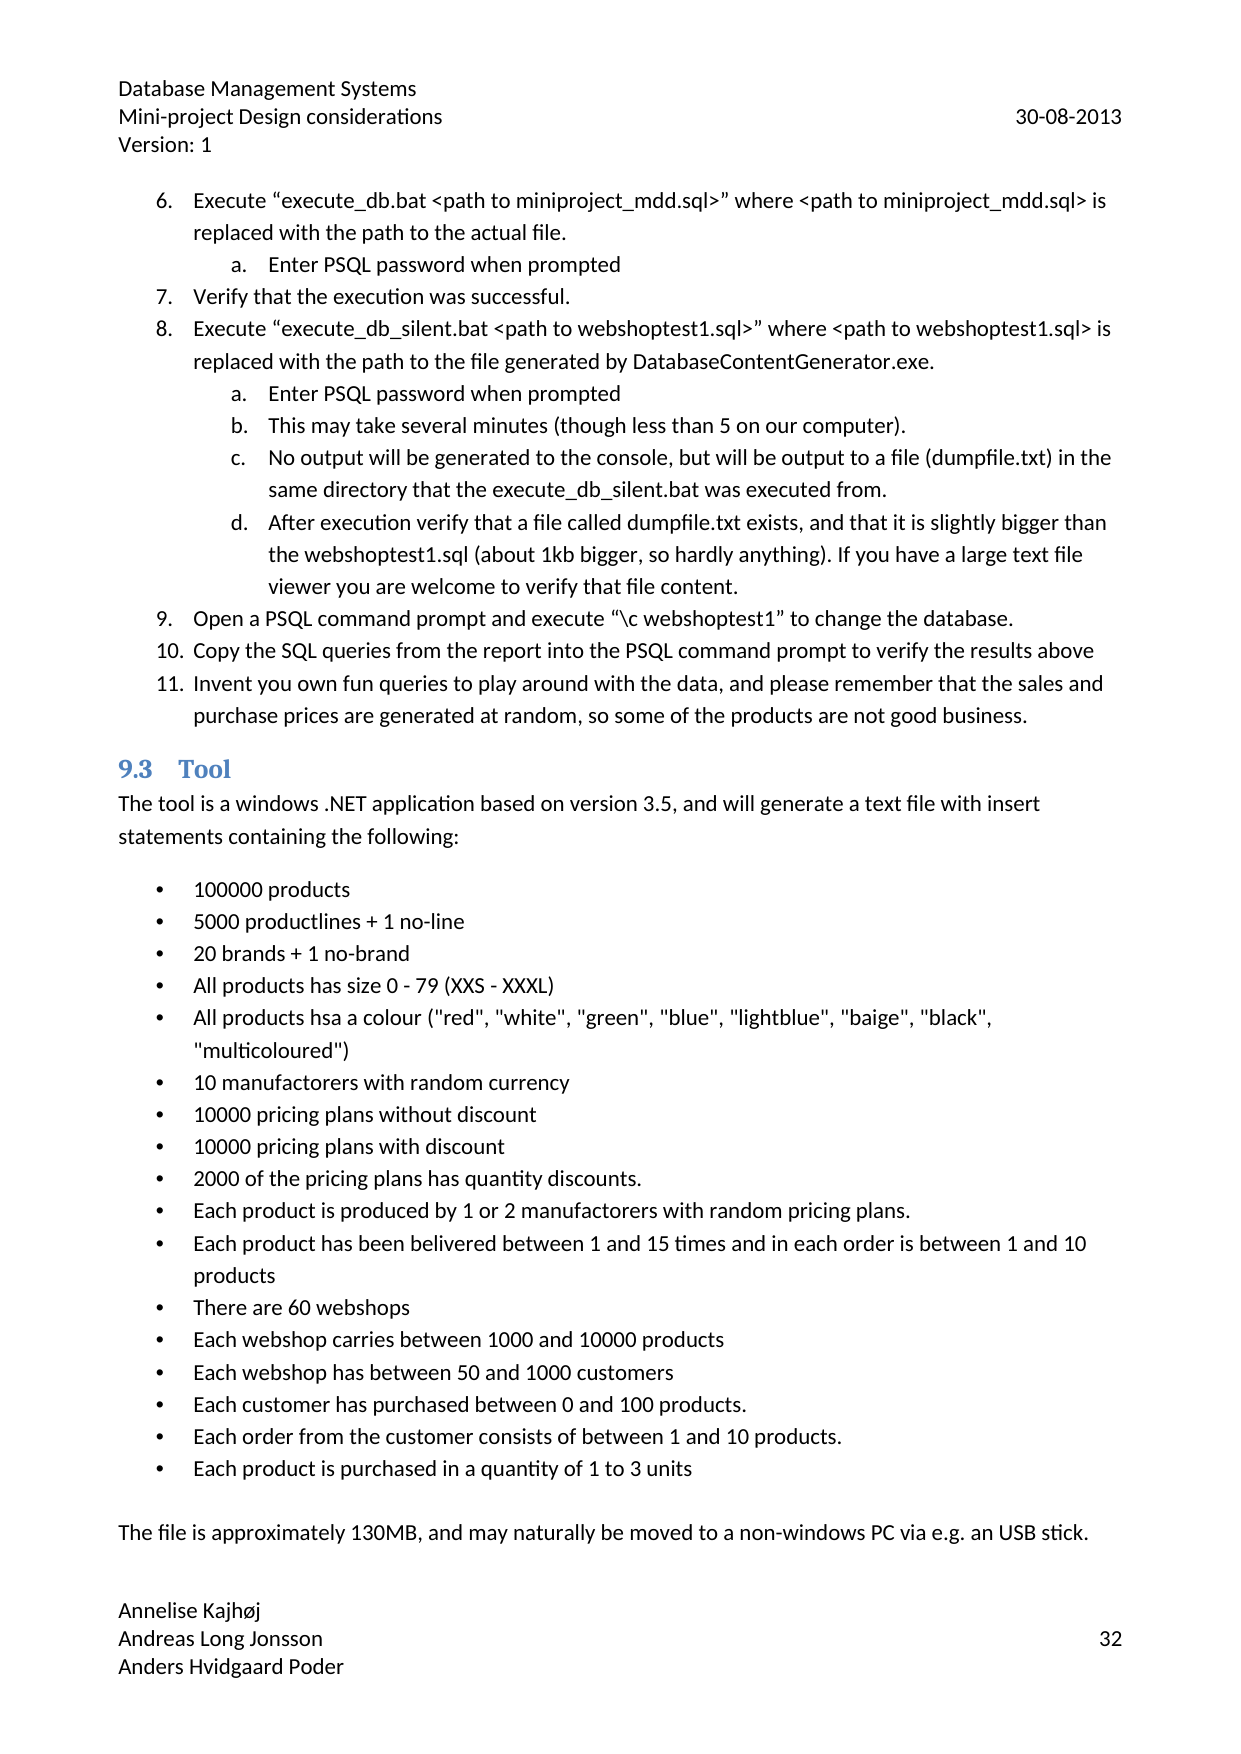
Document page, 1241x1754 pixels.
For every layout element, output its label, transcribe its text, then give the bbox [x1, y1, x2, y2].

list Invent you own fun queries to play around with the data, and please remember that the sales and purchase prices are generated at random, so some of the products are not good business. [156, 669, 1122, 729]
list Each customer has purchased between 0 and 100 products. [156, 1390, 1122, 1418]
list Open a PSQL command prompt and execute “\c webshoptest1” to change the database. [156, 604, 1122, 632]
list 10000 pricing plans with discount [156, 1132, 1122, 1160]
list Each order from the customer consists of between 1 and 10 products. [156, 1422, 1122, 1450]
list 2000 of the pricing plans has quantity discounts. [156, 1164, 1122, 1192]
list 10 manufactorers with random currency [156, 1068, 1122, 1096]
list Execute “execute_db.bat <path to miniproject_mdd.sql>” where <path to miniproject_mdd.sql> is replaced with the path to the actual file. [156, 186, 1122, 246]
list 100000 products [156, 875, 1122, 903]
list Each product has been belivered between 1 and 15 times and in each order is between 1 and 10 products [156, 1229, 1122, 1289]
list Execute “execute_db_silent.bat <path to webshoptest1.sql>” where <path to webshoptest1.sql> is replaced with the path to the file generated by DatabaseContentGenerator.exe. [156, 314, 1122, 375]
list All products hsa a colour ("red", "white", "green", "blue", "lightblue", "baige", "black", "multicoloured") [156, 1003, 1122, 1064]
list There are 60 webshops [156, 1293, 1122, 1321]
list After execution verify that a file called dumpfile.txt exists, and that it is slightly bigger than the webshoptest1.sql (about 1kb bigger, so hardly anything). If you have a large text file viewer you are welcome to verify that file content. [231, 508, 1122, 600]
list No output will be generated to the console, but will be output to a file (dumpfile.txt) in the same directory that the execute_db_silent.bat was executed from. [231, 443, 1122, 503]
list 5000 productlines + 1 no-line [156, 907, 1122, 935]
subtitle Tool [118, 754, 1122, 785]
list All products has size 0 - 79 (XXS - XXXL) [156, 971, 1122, 999]
text The file is approximately 130MB, and may naturally be moved to a non-windows PC via e.g. an USB stick. [118, 1518, 1122, 1547]
list Each webshop carries between 1000 and 10000 products [156, 1325, 1122, 1353]
list 10000 pricing plans without discount [156, 1100, 1122, 1128]
text The tool is a windows .NET application based on version 3.5, and will generate a text file with insert statements containing the following: [118, 789, 1122, 850]
list Each product is purchased in a quantity of 1 to 3 units [156, 1454, 1122, 1482]
list Enter PSQL password when prompted [231, 379, 1122, 407]
list Each webshop has between 50 and 1000 customers [156, 1358, 1122, 1386]
list Enter PSQL password when prompted [231, 250, 1122, 278]
list Copy the SQL queries from the report into the PSQL command prompt to verify the results above [156, 636, 1122, 664]
list Verify that the execution was successful. [156, 282, 1122, 310]
list Each product is produced by 1 or 2 manufactorers with random pricing plans. [156, 1197, 1122, 1225]
list This may take several minutes (though less than 5 on our computer). [231, 411, 1122, 439]
list 20 brands + 1 no-brand [156, 939, 1122, 967]
